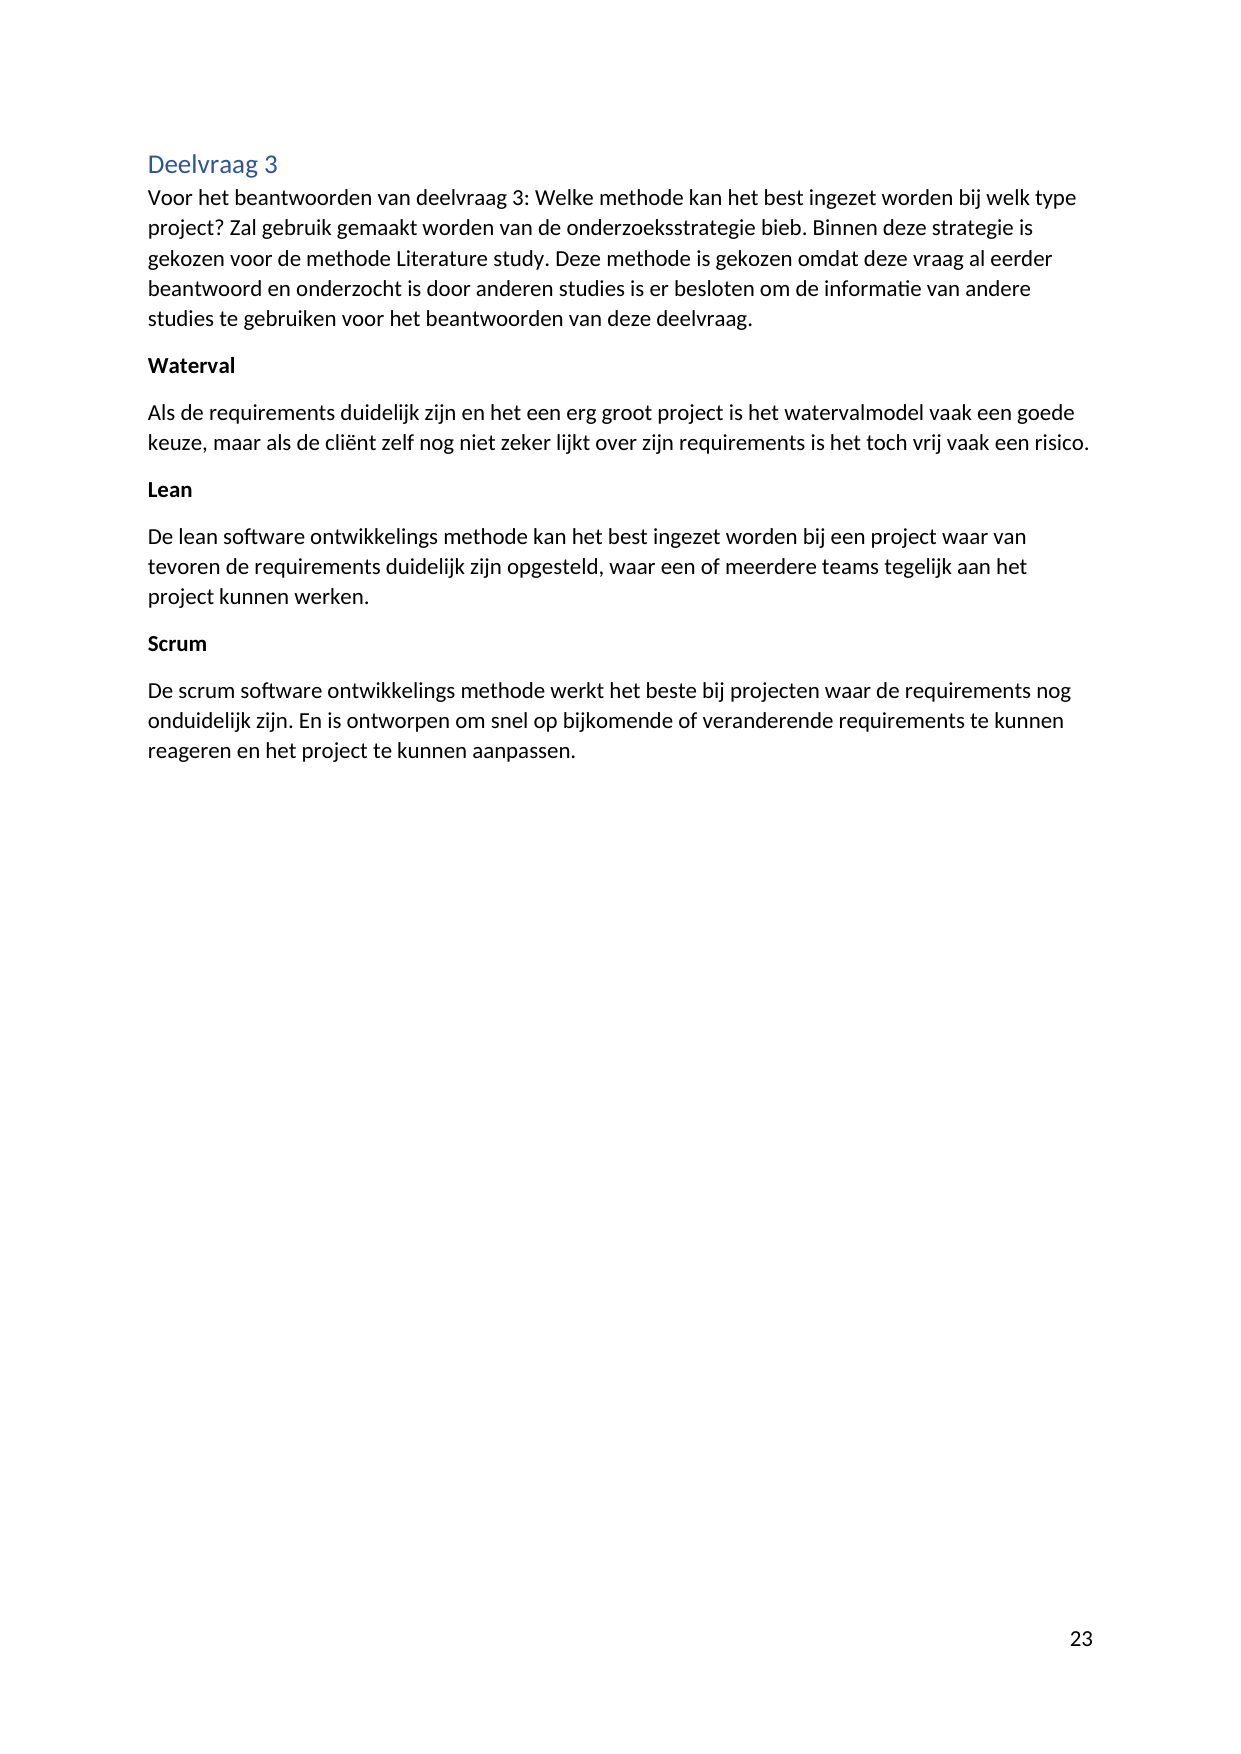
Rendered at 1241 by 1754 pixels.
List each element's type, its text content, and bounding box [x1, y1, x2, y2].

text De scrum software ontwikkelings methode werkt het beste bij projecten waar de requirements nog onduidelijk zijn. En is ontworpen om snel op bijkomende of veranderende requirements te kunnen reageren en het project te kunnen aanpassen. [148, 676, 1093, 764]
text Deelvraag 3 [148, 148, 1093, 181]
text Lean [148, 475, 1093, 503]
text Als de requirements duidelijk zijn en het een erg groot project is het watervalmodel vaak een goede keuze, maar als de cliënt zelf nog niet zeker lijkt over zijn requirements is het toch vrij vaak een risico. [148, 398, 1093, 456]
text Waterval [148, 351, 1093, 379]
text Voor het beantwoorden van deelvraag 3: Welke methode kan het best ingezet worden bij welk type project? Zal gebruik gemaakt worden van de onderzoeksstrategie bieb. Binnen deze strategie is gekozen voor de methode Literature study. Deze methode is gekozen omdat deze vraag al eerder beantwoord en onderzocht is door anderen studies is er besloten om de informatie van andere studies te gebruiken voor het beantwoorden van deze deelvraag. [148, 183, 1093, 332]
text De lean software ontwikkelings methode kan het best ingezet worden bij een project waar van tevoren de requirements duidelijk zijn opgesteld, waar een of meerdere teams tegelijk aan het project kunnen werken. [148, 522, 1093, 610]
text Scrum [148, 629, 1093, 657]
